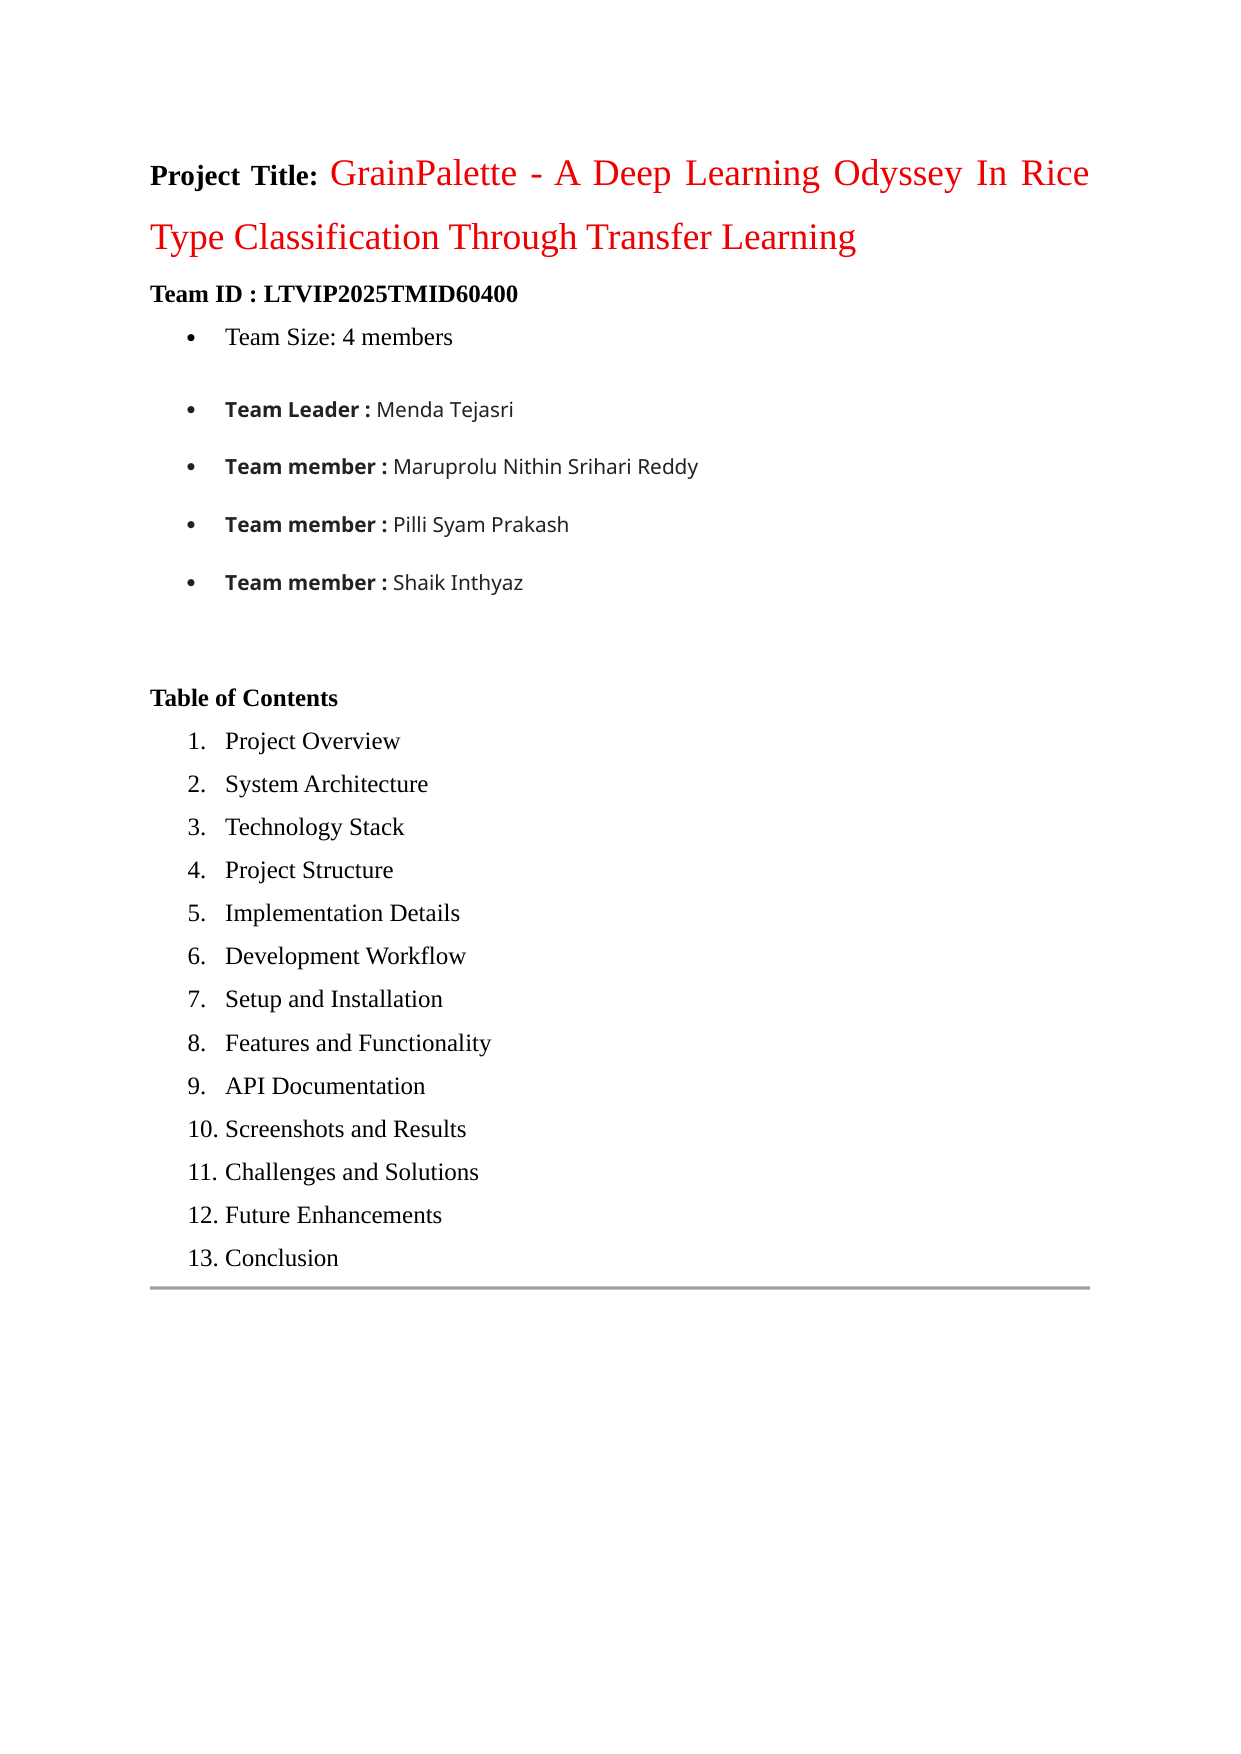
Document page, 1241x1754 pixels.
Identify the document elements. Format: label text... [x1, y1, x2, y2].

list Development Workflow [187, 941, 1090, 970]
text Table of Contents [150, 683, 1090, 711]
list Technology Stack [187, 812, 1090, 841]
text Team ID : LTVIP2025TMID60400 [150, 279, 1090, 308]
list Team member : Pilli Syam Prakash [187, 510, 1090, 538]
text Project Title: GrainPalette - A Deep Learning Odyssey In Rice Type Classification Through Transfer Learning [150, 150, 1090, 258]
list Future Enhancements [187, 1200, 1090, 1229]
list Conclusion [187, 1243, 1090, 1272]
list Project Overview [187, 726, 1090, 754]
list System Architecture [187, 769, 1090, 798]
list Challenges and Solutions [187, 1157, 1090, 1186]
list Screenshots and Results [187, 1114, 1090, 1143]
list Features and Functionality [187, 1028, 1090, 1056]
list Setup and Installation [187, 984, 1090, 1013]
list Team member : Shaik Inthyaz [187, 568, 1090, 596]
list Team Size: 4 members [187, 322, 1090, 351]
list Project Structure [187, 855, 1090, 884]
list API Documentation [187, 1071, 1090, 1099]
list Team Leader : Menda Tejasri [187, 395, 1090, 423]
list Team member : Maruprolu Nithin Srihari Reddy [187, 452, 1090, 481]
list Implementation Details [187, 898, 1090, 927]
